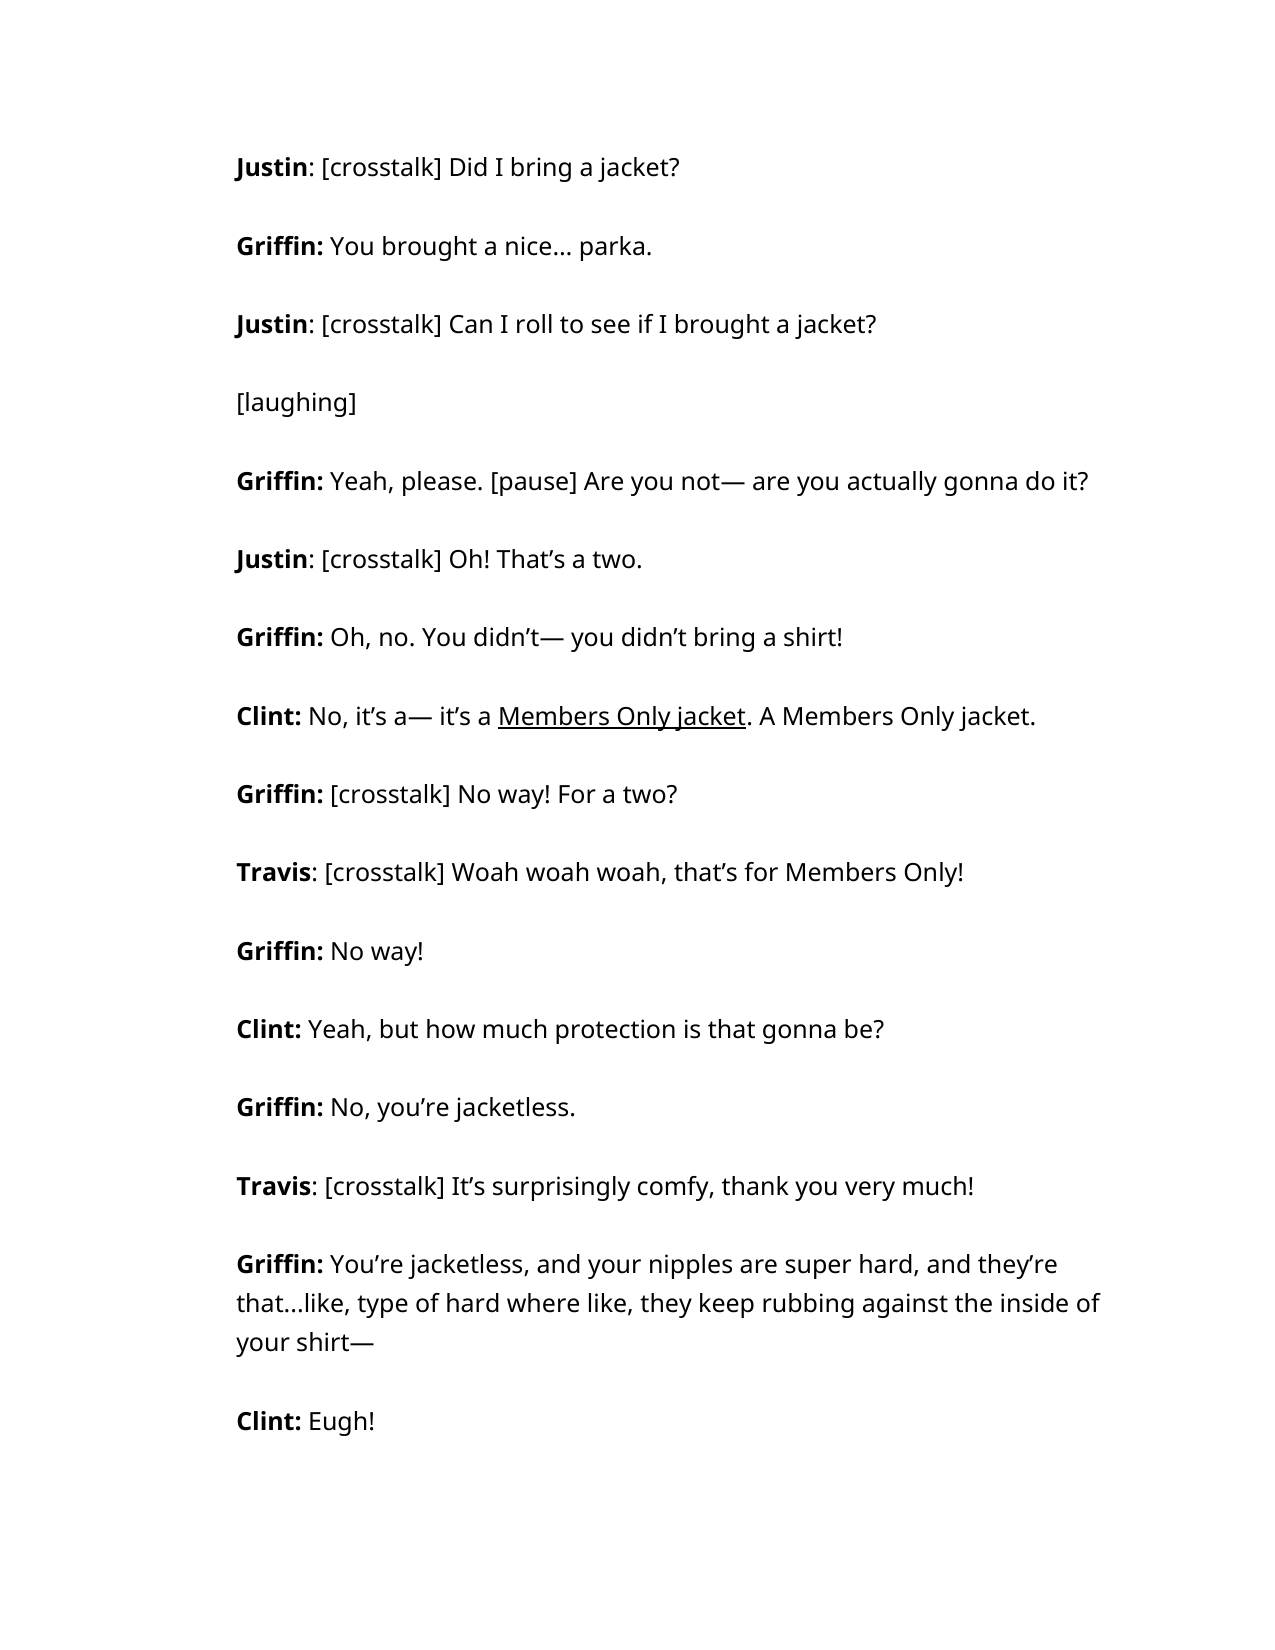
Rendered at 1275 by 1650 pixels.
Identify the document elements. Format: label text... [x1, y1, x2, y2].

text Griffin: [crosstalk] No way! For a two? [236, 777, 1122, 811]
text Justin: [crosstalk] Oh! That’s a two. [236, 542, 1122, 576]
text Clint: Eugh! [236, 1403, 1122, 1437]
text Clint: No, it’s a— it’s a Members Only jacket. A Members Only jacket. [236, 698, 1122, 732]
text Griffin: You brought a nice… parka. [236, 228, 1122, 262]
text Griffin: You’re jacketless, and your nipples are super hard, and they’re that...like, type of hard where like, they keep rubbing against the inside of your shirt— [236, 1247, 1122, 1359]
text Griffin: Oh, no. You didn’t— you didn’t bring a shirt! [236, 620, 1122, 654]
text [laughing] [236, 385, 1122, 419]
text Justin: [crosstalk] Did I bring a jacket? [236, 150, 1122, 184]
text Griffin: No, you’re jacketless. [236, 1090, 1122, 1124]
text Griffin: No way! [236, 933, 1122, 967]
text Travis: [crosstalk] It’s surprisingly comfy, thank you very much! [236, 1168, 1122, 1202]
text Justin: [crosstalk] Can I roll to see if I brought a jacket? [236, 307, 1122, 341]
text Griffin: Yeah, please. [pause] Are you not— are you actually gonna do it? [236, 463, 1122, 497]
text Clint: Yeah, but how much protection is that gonna be? [236, 1012, 1122, 1046]
text Travis: [crosstalk] Woah woah woah, that’s for Members Only! [318, 855, 1122, 889]
